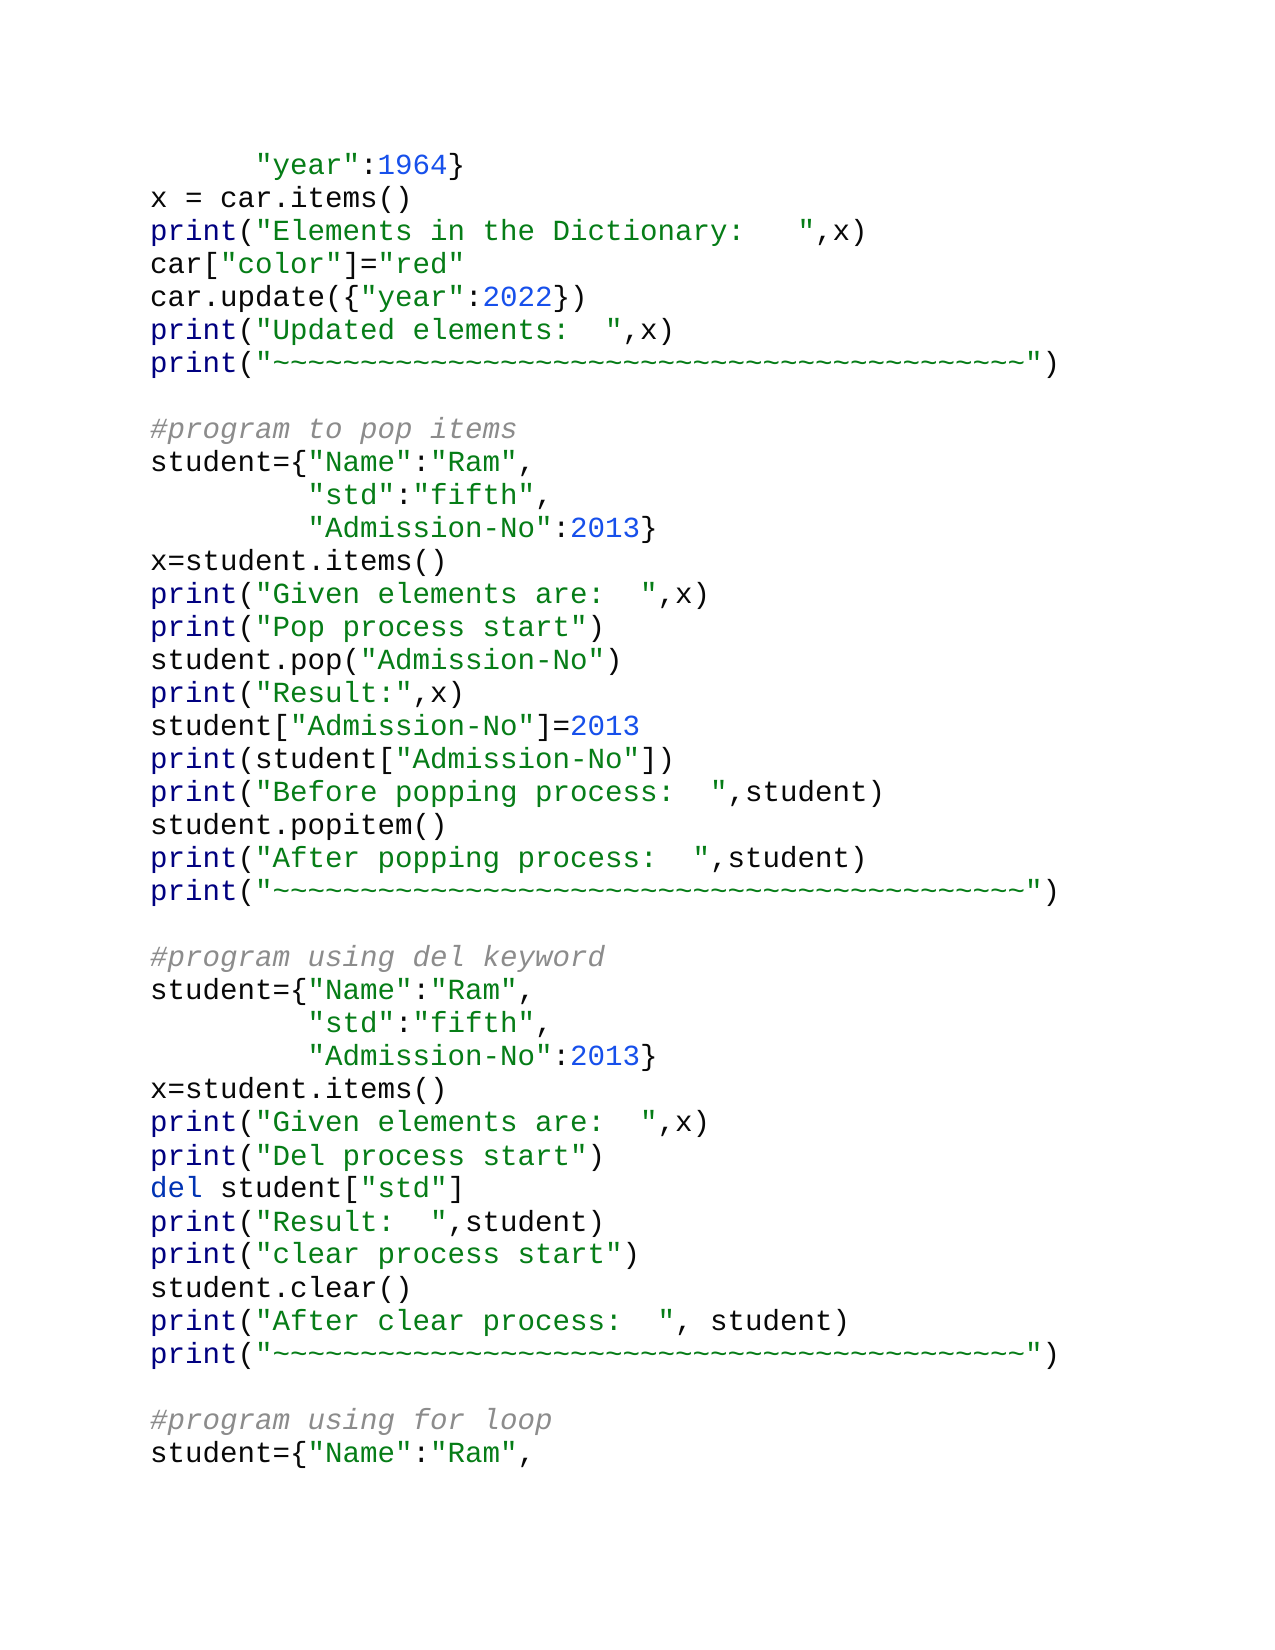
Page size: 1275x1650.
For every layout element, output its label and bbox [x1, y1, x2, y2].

text [150, 150, 1125, 1471]
